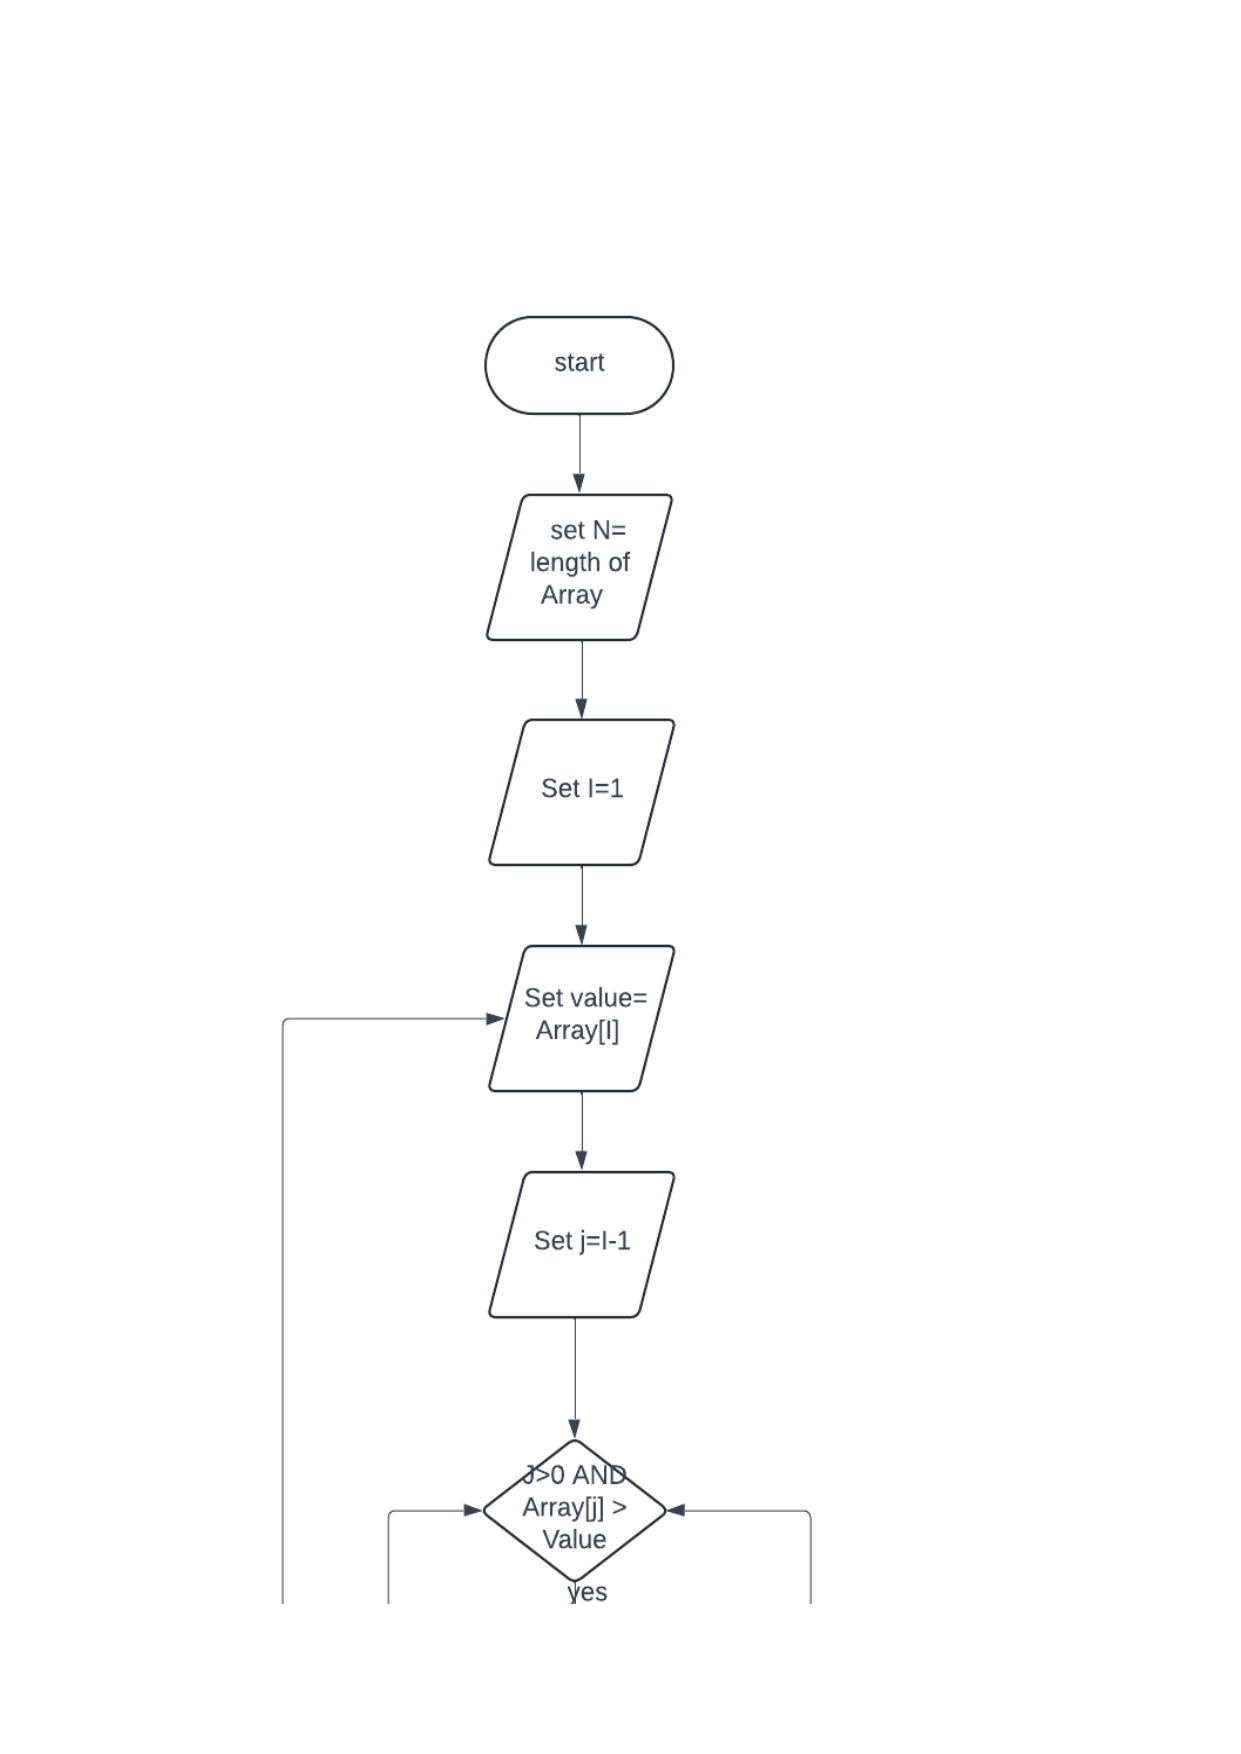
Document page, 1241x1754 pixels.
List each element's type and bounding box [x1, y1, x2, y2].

picture [150, 150, 1002, 1604]
